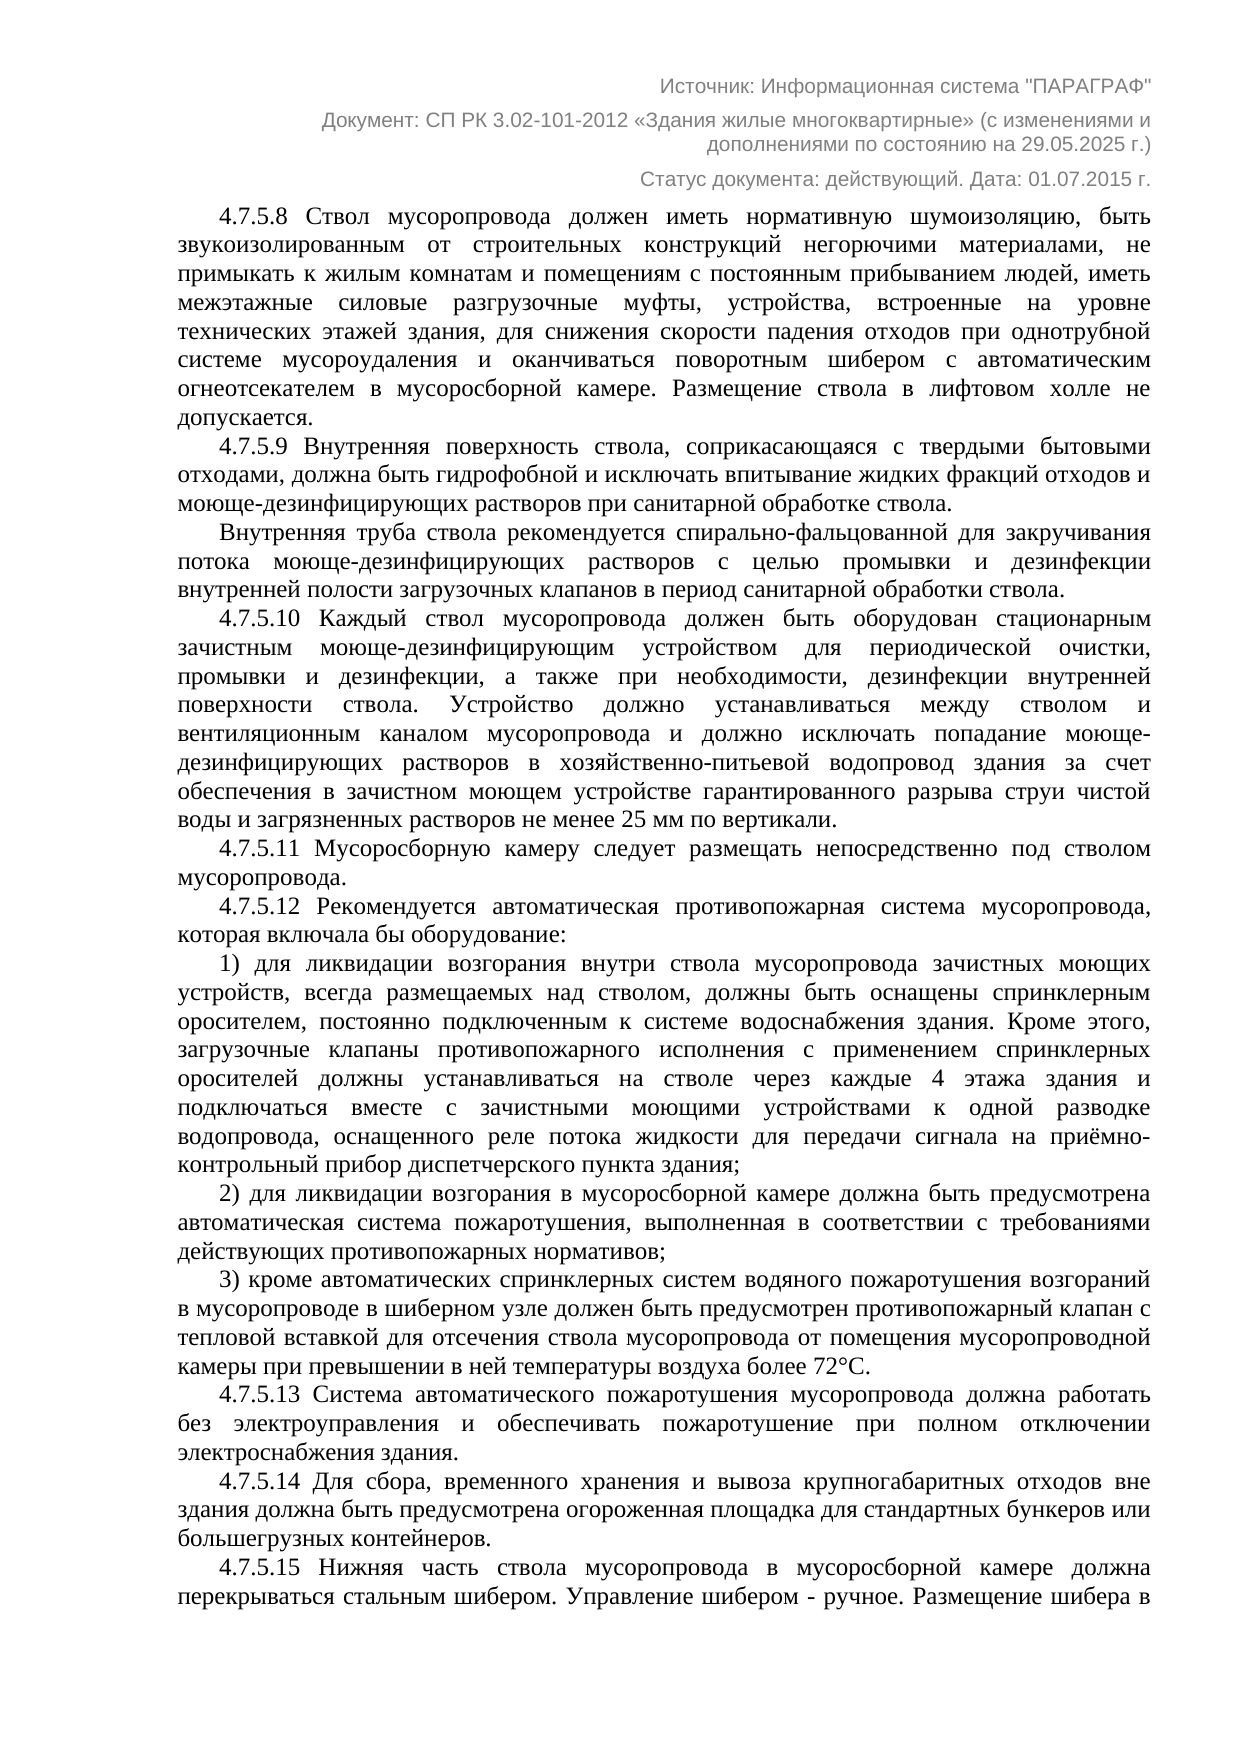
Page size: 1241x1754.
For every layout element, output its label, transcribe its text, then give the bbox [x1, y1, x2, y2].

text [177, 1552, 1152, 1609]
text 4.7.5.13 Система автоматического пожаротушения мусоропровода должна работать без электроуправления и обеспечивать пожаротушение при полном отключении электроснабжения здания. [177, 1379, 1152, 1466]
text 1) для ликвидации возгорания внутри ствола мусоропровода зачистных моющих устройств, всегда размещаемых над стволом, должны быть оснащены спринклерным оросителем, постоянно подключенным к системе водоснабжения здания. Кроме этого, загрузочные клапаны противопожарного исполнения с применением спринклерных оросителей должны устанавливаться на стволе через каждые 4 этажа здания и подключаться вместе с зачистными моющими устройствами к одной разводке водопровода, оснащенного реле потока жидкости для передачи сигнала на приёмно-контрольный прибор диспетчерского пункта здания; [177, 948, 1152, 1178]
text 4.7.5.11 Мусоросборную камеру следует размещать непосредственно под стволом мусоропровода. [177, 833, 1152, 891]
text 4.7.5.14 Для сбора, временного хранения и вывоза крупногабаритных отходов вне здания должна быть предусмотрена огороженная площадка для стандартных бункеров или большегрузных контейнеров. [177, 1466, 1152, 1552]
text 2) для ликвидации возгорания в мусоросборной камере должна быть предусмотрена автоматическая система пожаротушения, выполненная в соответствии с требованиями действующих противопожарных нормативов; [177, 1178, 1152, 1264]
text 4.7.5.10 Каждый ствол мусоропровода должен быть оборудован стационарным зачистным моюще-дезинфицирующим устройством для периодической очистки, промывки и дезинфекции, а также при необходимости, дезинфекции внутренней поверхности ствола. Устройство должно устанавливаться между стволом и вентиляционным каналом мусоропровода и должно исключать попадание моюще-дезинфицирующих растворов в хозяйственно-питьевой водопровод здания за счет обеспечения в зачистном моющем устройстве гарантированного разрыва струи чистой воды и загрязненных растворов не менее 25 мм по вертикали. [177, 603, 1152, 833]
text 4.7.5.8 Ствол мусоропровода должен иметь нормативную шумоизоляцию, быть звукоизолированным от строительных конструкций негорючими материалами, не примыкать к жилым комнатам и помещениям с постоянным прибыванием людей, иметь межэтажные силовые разгрузочные муфты, устройства, встроенные на уровне технических этажей здания, для снижения скорости падения отходов при однотрубной системе мусороудаления и оканчиваться поворотным шибером с автоматическим огнеотсекателем в мусоросборной камере. Размещение ствола в лифтовом холле не допускается. [177, 201, 1152, 431]
text 4.7.5.9 Внутренняя поверхность ствола, соприкасающаяся с твердыми бытовыми отходами, должна быть гидрофобной и исключать впитывание жидких фракций отходов и моюще-дезинфицирующих растворов при санитарной обработке ствола. [177, 431, 1152, 517]
text 3) кроме автоматических спринклерных систем водяного пожаротушения возгораний в мусоропроводе в шиберном узле должен быть предусмотрен противопожарный клапан с тепловой вставкой для отсечения ствола мусоропровода от помещения мусоропроводной камеры при превышении в ней температуры воздуха более 72°С. [177, 1264, 1152, 1379]
text Внутренняя труба ствола рекомендуется спирально-фальцованной для закручивания потока моюще-дезинфицирующих растворов с целью промывки и дезинфекции внутренней полости загрузочных клапанов в период санитарной обработки ствола. [177, 517, 1152, 603]
text 4.7.5.12 Рекомендуется автоматическая противопожарная система мусоропровода, которая включала бы оборудование: [177, 891, 1152, 948]
